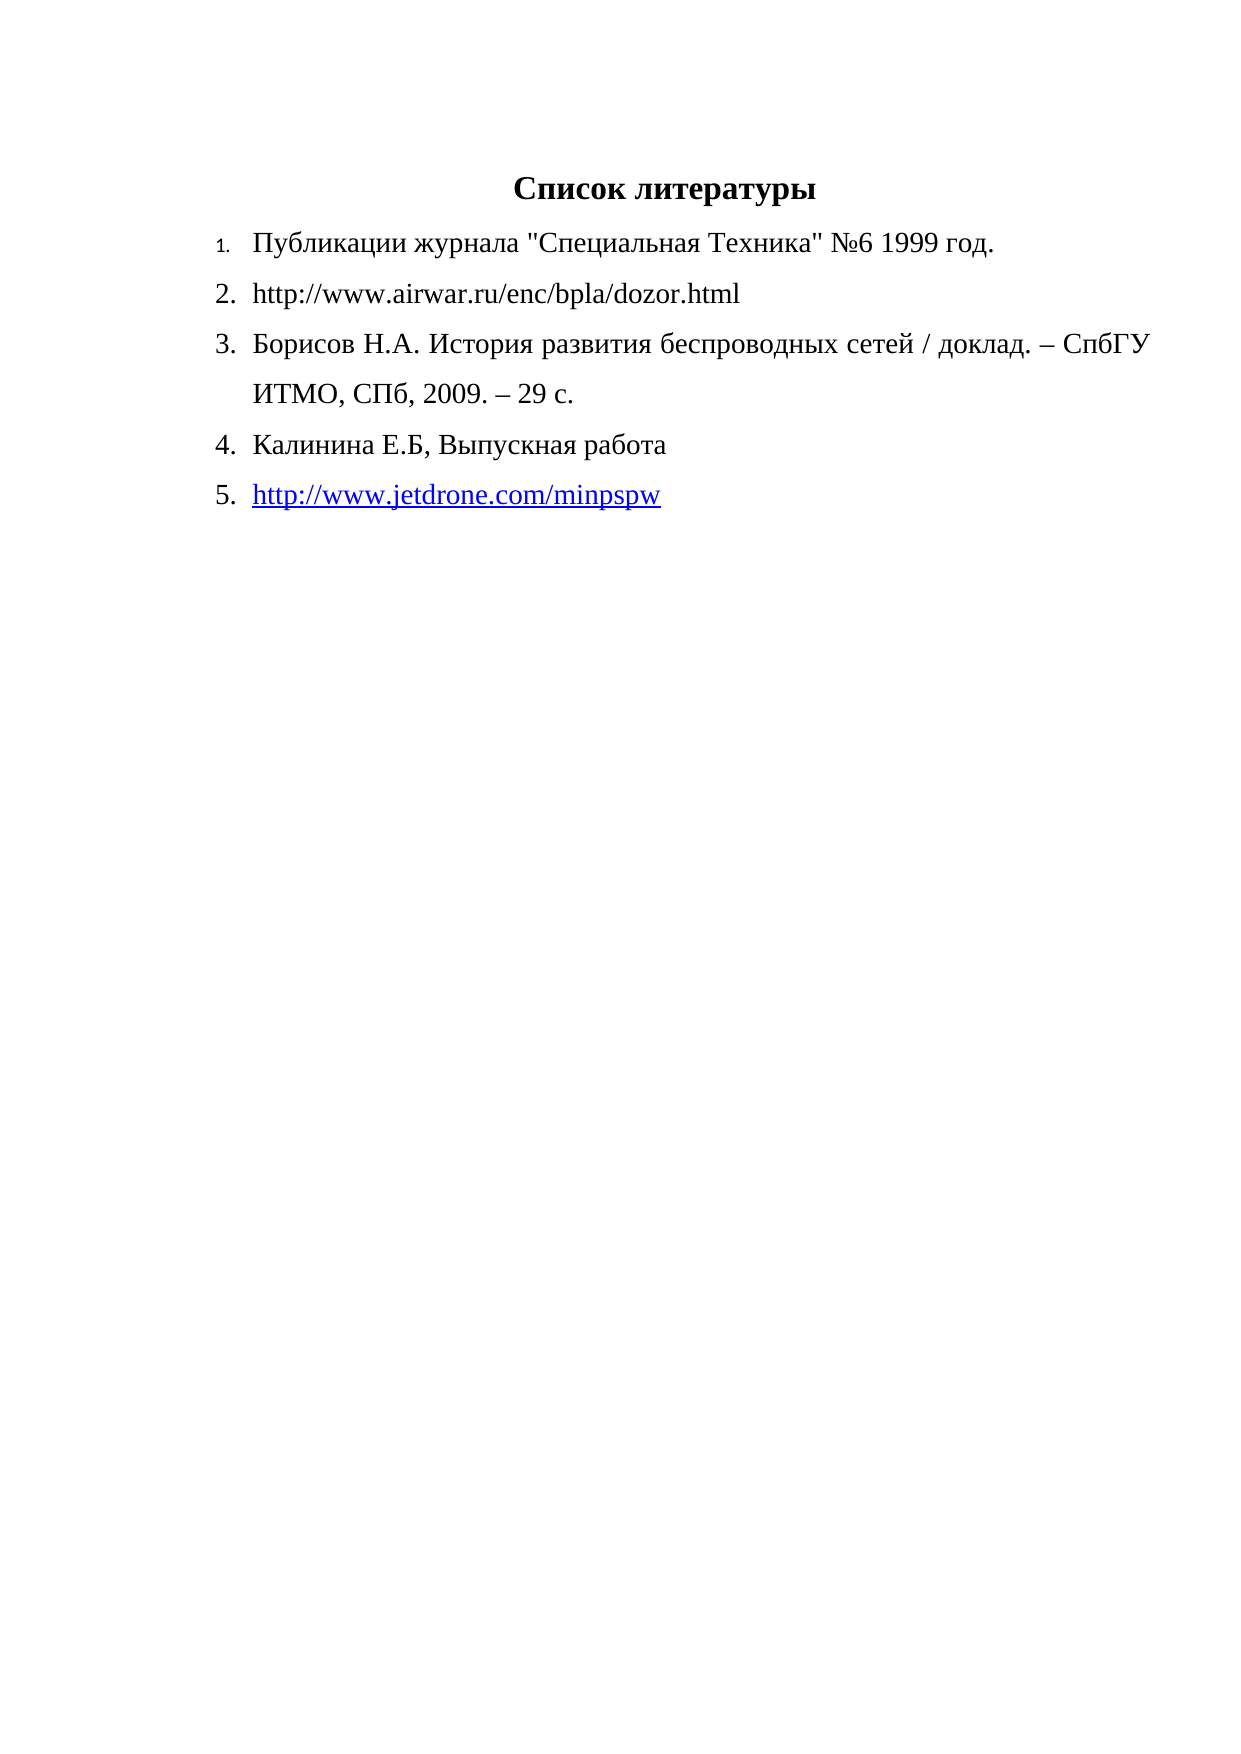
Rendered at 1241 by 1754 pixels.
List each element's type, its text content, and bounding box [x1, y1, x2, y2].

list Калинина Е.Б, Выпускная работа [215, 427, 1152, 460]
list http://www.airwar.ru/enc/bpla/dozor.html [215, 276, 1152, 309]
list Борисов Н.А. История развития беспроводных сетей / доклад. – СпбГУ ИТМО, СПб, 2009. – 29 с. [215, 326, 1152, 410]
list Публикации журнала "Специальная Техника" №6 1999 год. [215, 226, 1152, 259]
subtitle Список литературы [177, 168, 1152, 206]
list http://www.jetdrone.com/minpspw [215, 477, 1152, 511]
